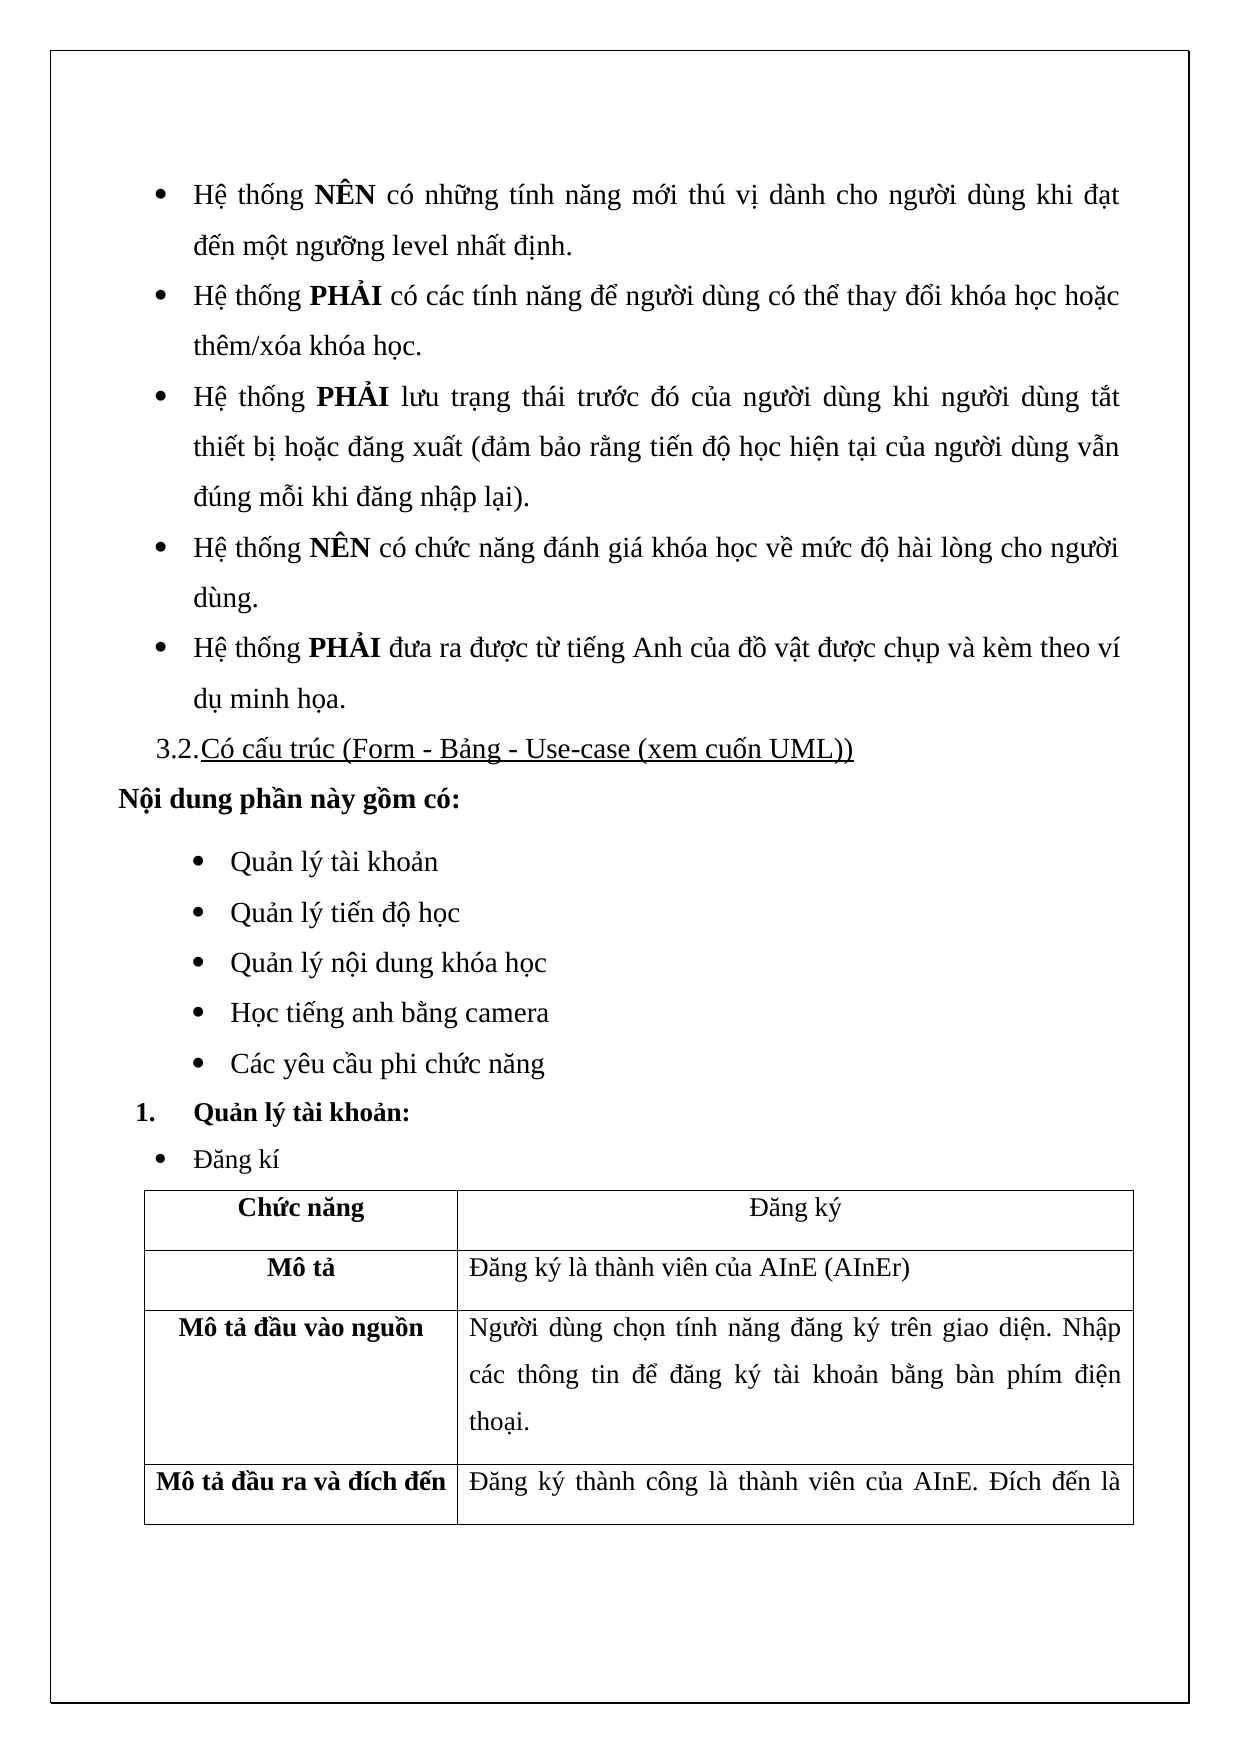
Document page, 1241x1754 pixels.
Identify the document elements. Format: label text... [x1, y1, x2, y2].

list Quản lý tài khoản: [156, 1096, 1121, 1127]
table_cell Đăng ký là thành viên của AInE (AInEr) [458, 1251, 1133, 1310]
list Các yêu cầu phi chức năng [193, 1046, 1121, 1079]
list Hệ thống NÊN có những tính năng mới thú vị dành cho người dùng khi đạt đến một ngưỡng level nhất định. [156, 177, 1121, 261]
list Quản lý tài khoản [193, 844, 1121, 878]
table_cell Mô tả đầu vào nguồn [145, 1311, 457, 1464]
list Quản lý nội dung khóa học [193, 945, 1121, 979]
list Đăng kí [156, 1143, 1121, 1174]
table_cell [145, 1465, 457, 1524]
list Hệ thống NÊN có chức năng đánh giá khóa học về mức độ hài lòng cho người dùng. [156, 530, 1121, 614]
list Học tiếng anh bằng camera [193, 996, 1121, 1029]
text Nội dung phần này gồm có: [118, 781, 1121, 815]
list Hệ thống PHẢI lưu trạng thái trước đó của người dùng khi người dùng tắt thiết bị hoặc đăng xuất (đảm bảo rằng tiến độ học hiện tại của người dùng vẫn đúng mỗi khi đăng nhập lại). [156, 379, 1121, 513]
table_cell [458, 1465, 1133, 1524]
table_cell Mô tả [145, 1251, 457, 1310]
list Quản lý tiến độ học [193, 895, 1121, 928]
table_cell Người dùng chọn tính năng đăng ký trên giao diện. Nhập các thông tin để đăng ký tài khoản bằng bàn phím điện thoại. [458, 1311, 1133, 1464]
table_header Chức năng [145, 1191, 457, 1250]
table_header Đăng ký [458, 1191, 1133, 1250]
list Hệ thống PHẢI đưa ra được từ tiếng Anh của đồ vật được chụp và kèm theo ví dụ minh họa. [156, 630, 1121, 714]
list Có cấu trúc (Form - Bảng - Use-case (xem cuốn UML)) [156, 731, 1121, 765]
list Hệ thống PHẢI có các tính năng để người dùng có thể thay đổi khóa học hoặc thêm/xóa khóa học. [156, 278, 1121, 362]
